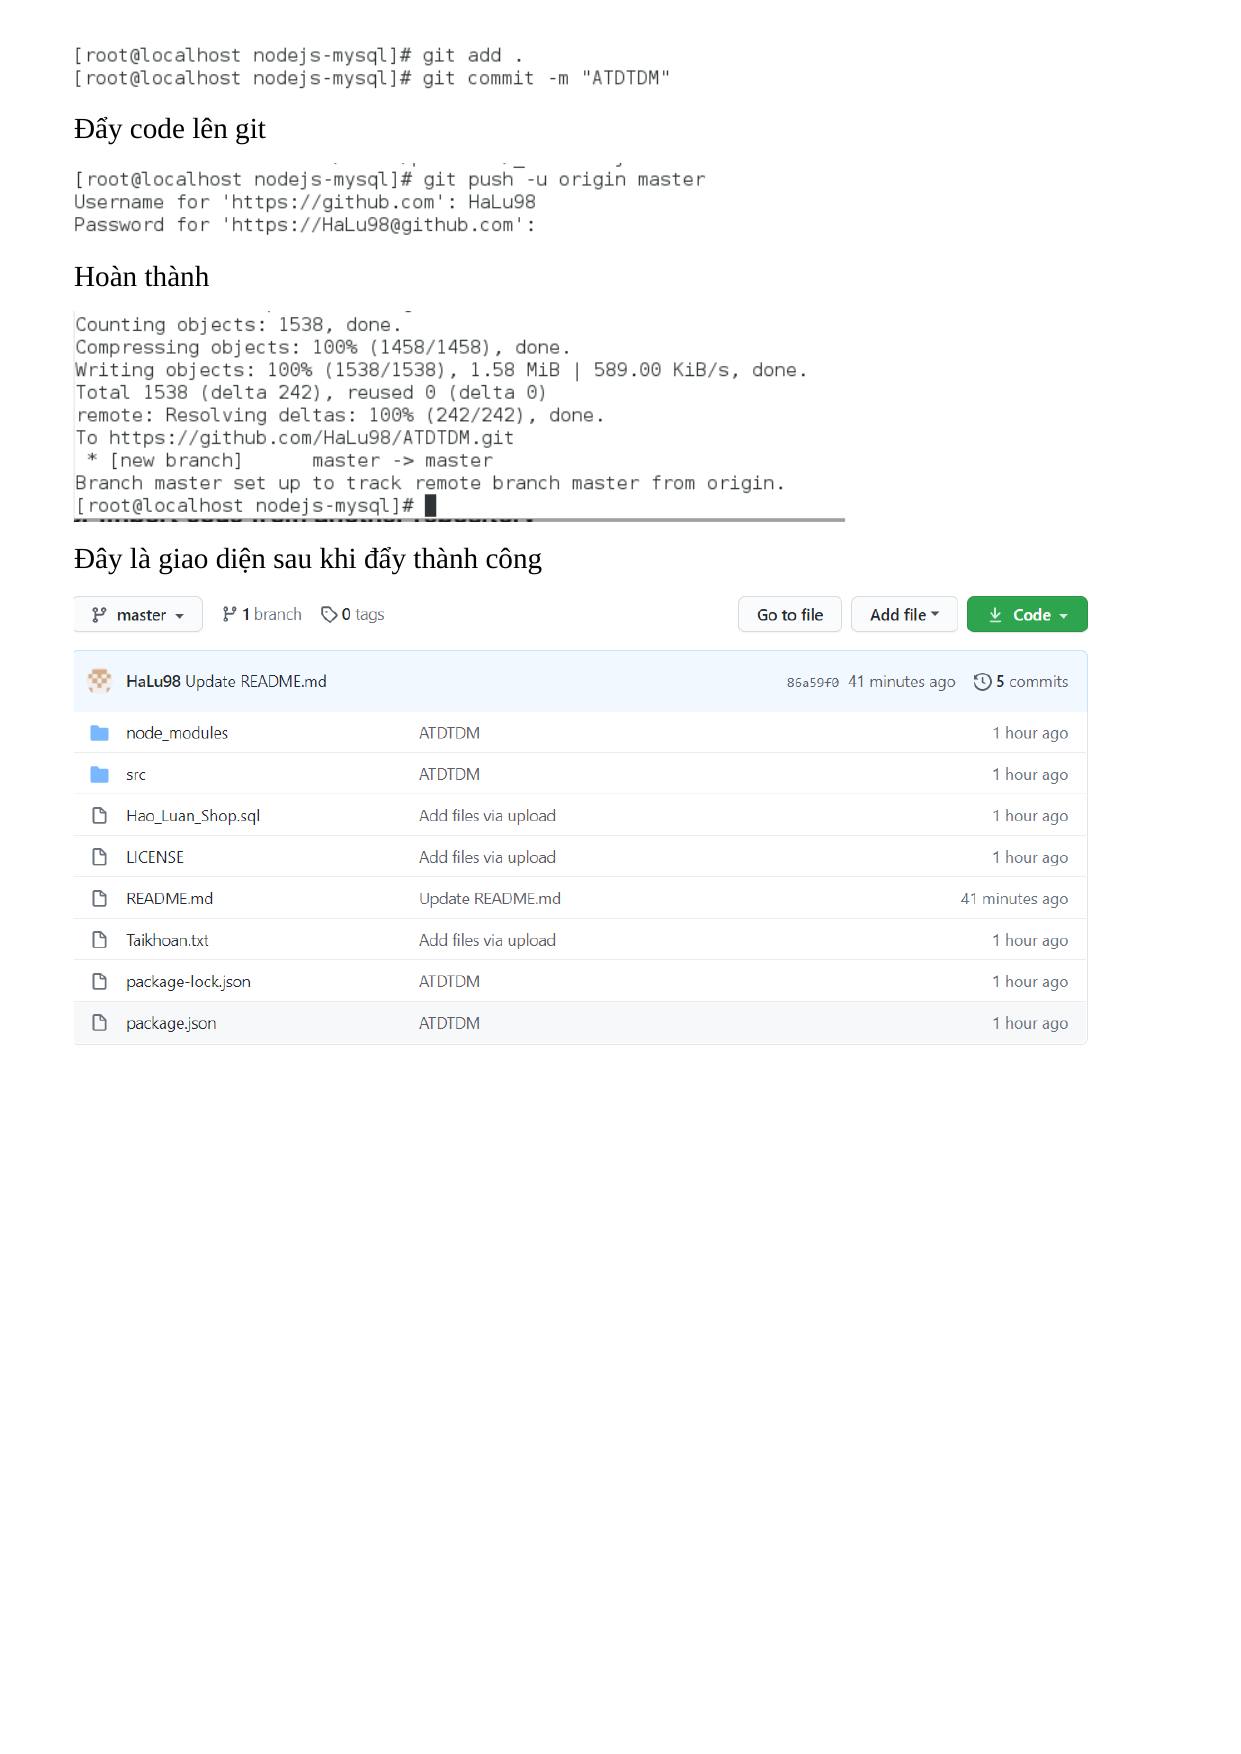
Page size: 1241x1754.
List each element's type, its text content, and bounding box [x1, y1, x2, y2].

text Đẩy code lên git [74, 111, 1090, 144]
picture [73, 44, 677, 92]
text Hoàn thành [74, 259, 1090, 292]
picture [73, 163, 719, 240]
text Đây là giao diện sau khi đẩy thành công [74, 541, 1090, 574]
picture [73, 593, 1091, 1057]
picture [73, 311, 846, 522]
